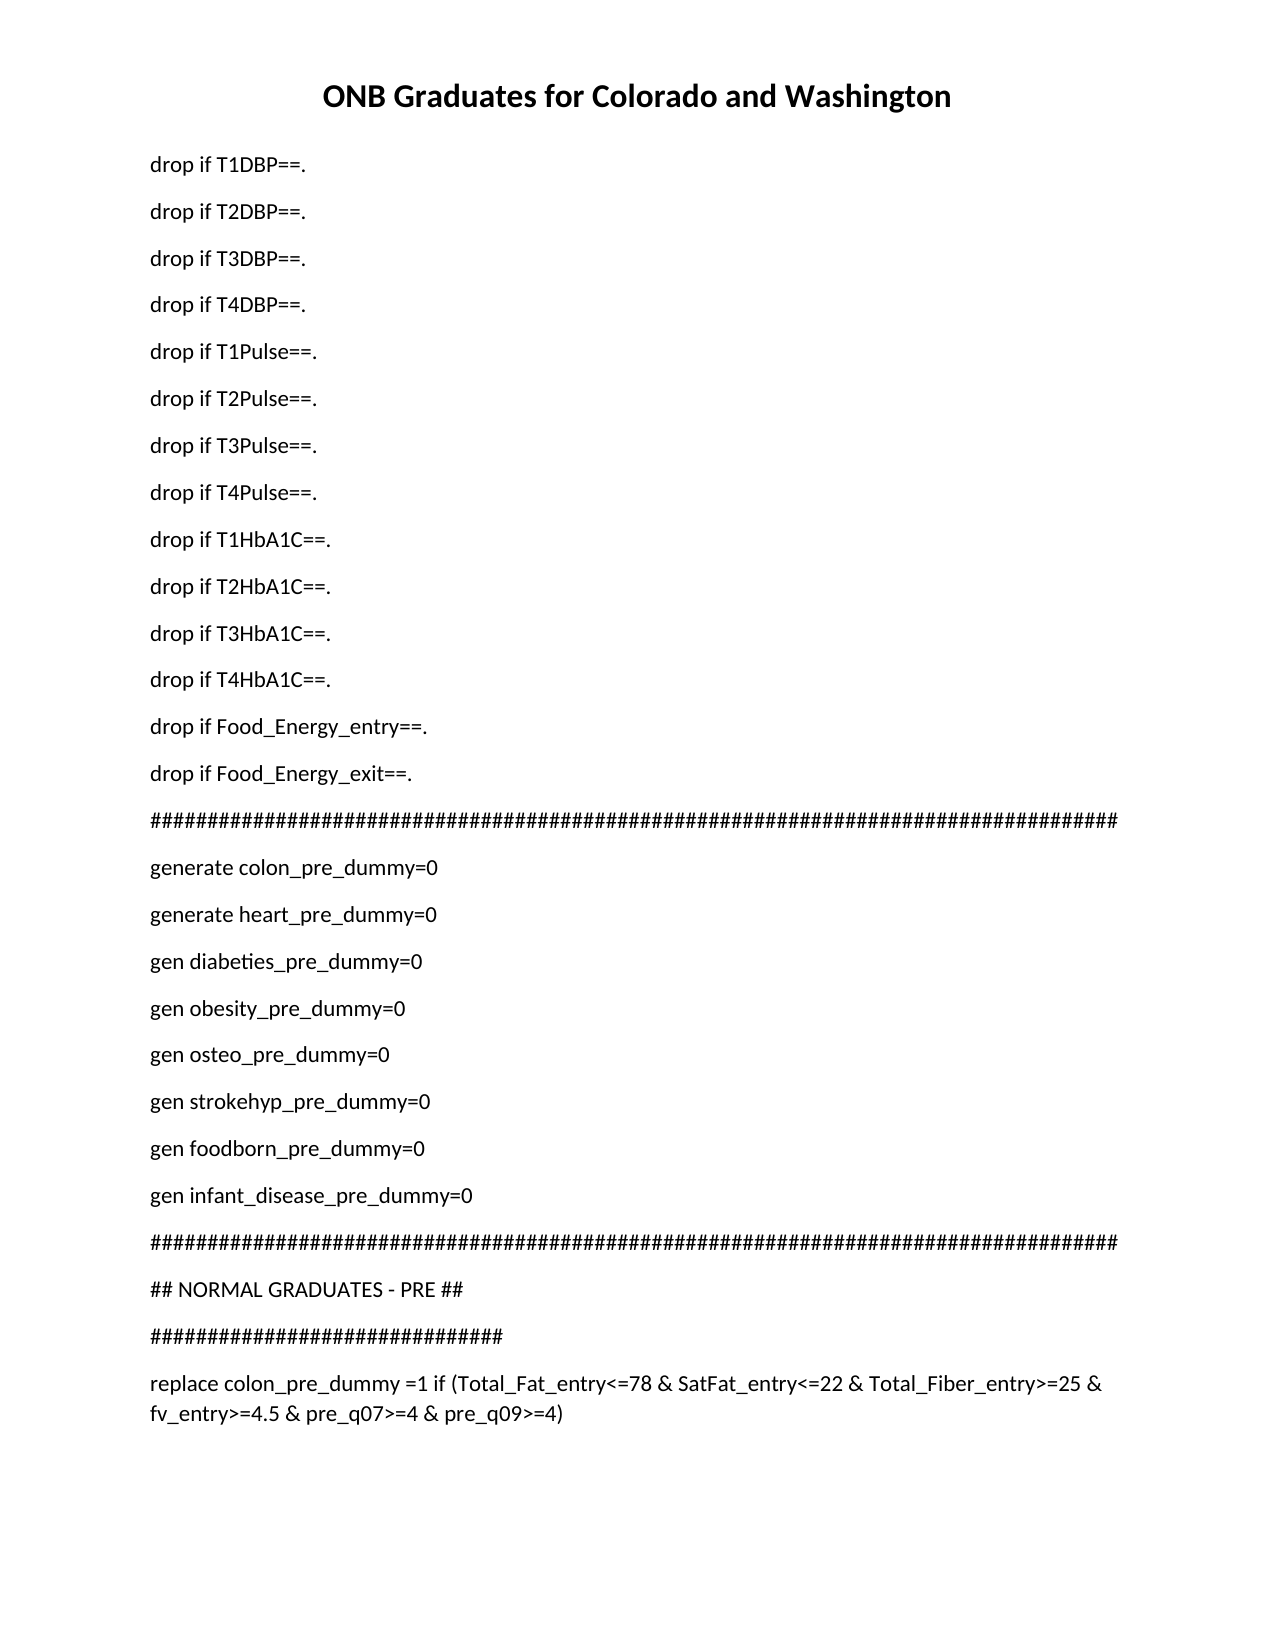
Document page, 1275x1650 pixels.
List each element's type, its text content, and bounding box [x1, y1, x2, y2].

text drop if T4HbA1C==. [150, 666, 1125, 694]
text drop if T3HbA1C==. [150, 619, 1125, 647]
text drop if Food_Energy_entry==. [150, 712, 1125, 741]
text generate colon_pre_dummy=0 [150, 853, 1125, 881]
text gen osteo_pre_dummy=0 [150, 1041, 1125, 1069]
text replace colon_pre_dummy =1 if (Total_Fat_entry<=78 & SatFat_entry<=22 & Total_Fiber_entry>=25 & fv_entry>=4.5 & pre_q07>=4 & pre_q09>=4) [150, 1369, 1125, 1427]
text drop if T4Pulse==. [150, 478, 1125, 506]
text ##################################################################################### [150, 806, 1125, 834]
text drop if T3Pulse==. [150, 431, 1125, 459]
text gen infant_disease_pre_dummy=0 [150, 1181, 1125, 1209]
text gen strokehyp_pre_dummy=0 [150, 1087, 1125, 1116]
text drop if T2DBP==. [150, 197, 1125, 225]
text drop if T1DBP==. [150, 150, 1125, 178]
text drop if T1Pulse==. [150, 337, 1125, 366]
text gen diabeties_pre_dummy=0 [150, 947, 1125, 975]
text drop if T2Pulse==. [150, 384, 1125, 412]
text drop if T2HbA1C==. [150, 572, 1125, 600]
text gen obesity_pre_dummy=0 [150, 994, 1125, 1022]
text drop if T3DBP==. [150, 244, 1125, 272]
text gen foodborn_pre_dummy=0 [150, 1134, 1125, 1162]
text drop if Food_Energy_exit==. [150, 759, 1125, 787]
text generate heart_pre_dummy=0 [150, 900, 1125, 928]
text drop if T4DBP==. [150, 291, 1125, 319]
text ##################################################################################### [150, 1228, 1125, 1256]
text ## NORMAL GRADUATES - PRE ## [150, 1275, 1125, 1303]
text ############################### [150, 1322, 1125, 1350]
text drop if T1HbA1C==. [150, 525, 1125, 553]
